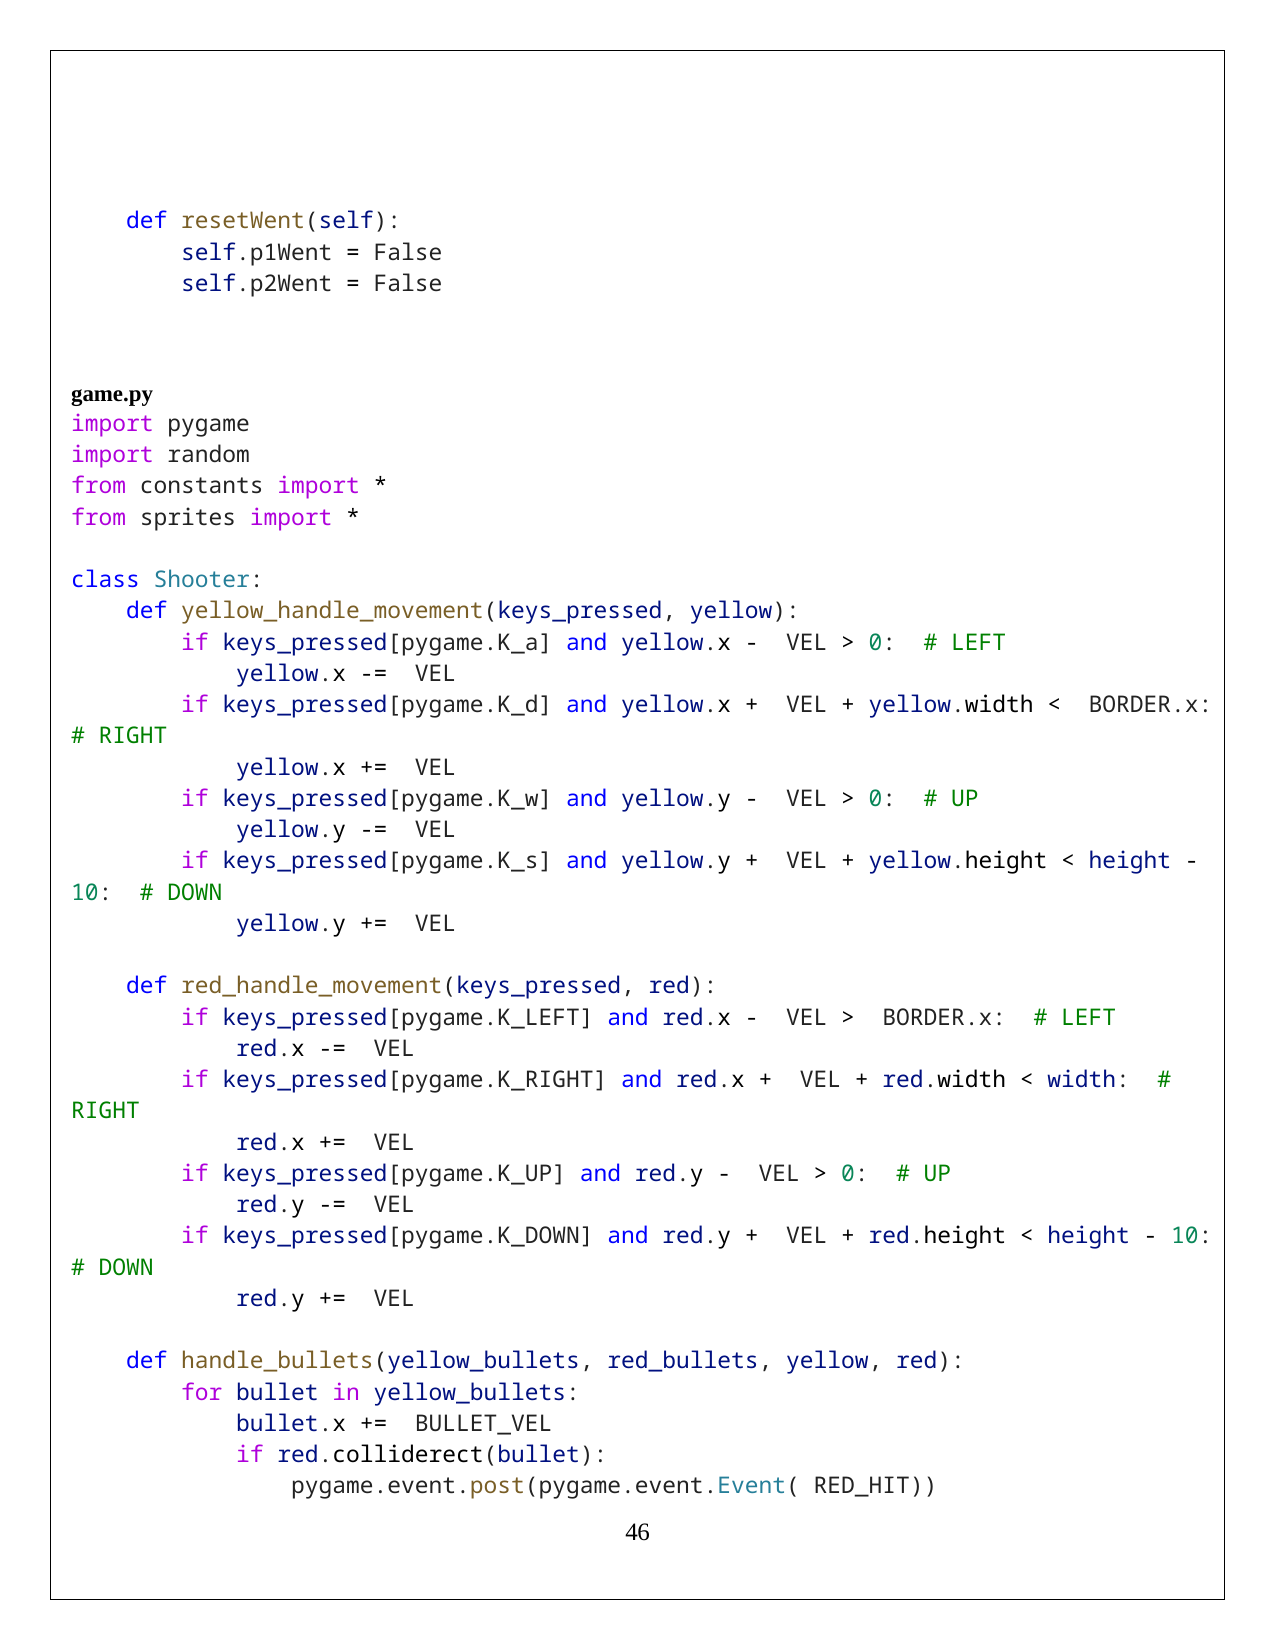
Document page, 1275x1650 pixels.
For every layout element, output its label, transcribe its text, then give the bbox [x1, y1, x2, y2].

text if keys_pressed[pygame.K_a] and yellow.x - VEL > 0: # LEFT [71, 626, 1223, 657]
text red.y += VEL [71, 1282, 1223, 1313]
text def red_handle_movement(keys_pressed, red): [71, 969, 1223, 1001]
text if keys_pressed[pygame.K_LEFT] and red.x - VEL > BORDER.x: # LEFT [71, 1001, 1223, 1032]
text red.y -= VEL [71, 1188, 1223, 1219]
text game.py [71, 381, 1223, 407]
text if keys_pressed[pygame.K_s] and yellow.y + VEL + yellow.height < height - 10: # DOWN [71, 844, 1223, 907]
text bullet.x += BULLET_VEL [71, 1407, 1223, 1438]
text yellow.y += VEL [71, 907, 1223, 938]
text from sprites import * [71, 501, 1223, 532]
text red.x -= VEL [71, 1032, 1223, 1063]
text for bullet in yellow_bullets: [71, 1376, 1223, 1407]
text def yellow_handle_movement(keys_pressed, yellow): [71, 594, 1223, 626]
text if keys_pressed[pygame.K_w] and yellow.y - VEL > 0: # UP [71, 782, 1223, 813]
text if keys_pressed[pygame.K_d] and yellow.x + VEL + yellow.width < BORDER.x: # RIGHT [71, 688, 1223, 751]
text if keys_pressed[pygame.K_RIGHT] and red.x + VEL + red.width < width: # RIGHT [71, 1063, 1223, 1126]
text def handle_bullets(yellow_bullets, red_bullets, yellow, red): [71, 1344, 1223, 1376]
text red.x += VEL [71, 1126, 1223, 1157]
text from constants import * [71, 469, 1223, 501]
text if red.colliderect(bullet): [71, 1438, 1223, 1469]
text def resetWent(self): [71, 204, 1223, 235]
text self.p1Went = False [71, 235, 1223, 267]
text yellow.x += VEL [71, 751, 1223, 782]
text class Shooter: [71, 563, 1223, 594]
text yellow.y -= VEL [71, 813, 1223, 844]
text pygame.event.post(pygame.event.Event( RED_HIT)) [71, 1469, 1223, 1501]
text yellow.x -= VEL [71, 657, 1223, 688]
text self.p2Went = False [71, 267, 1223, 298]
text import pygame [71, 407, 1223, 438]
text if keys_pressed[pygame.K_DOWN] and red.y + VEL + red.height < height - 10: # DOWN [71, 1219, 1223, 1282]
text import random [71, 438, 1223, 469]
text if keys_pressed[pygame.K_UP] and red.y - VEL > 0: # UP [71, 1157, 1223, 1188]
